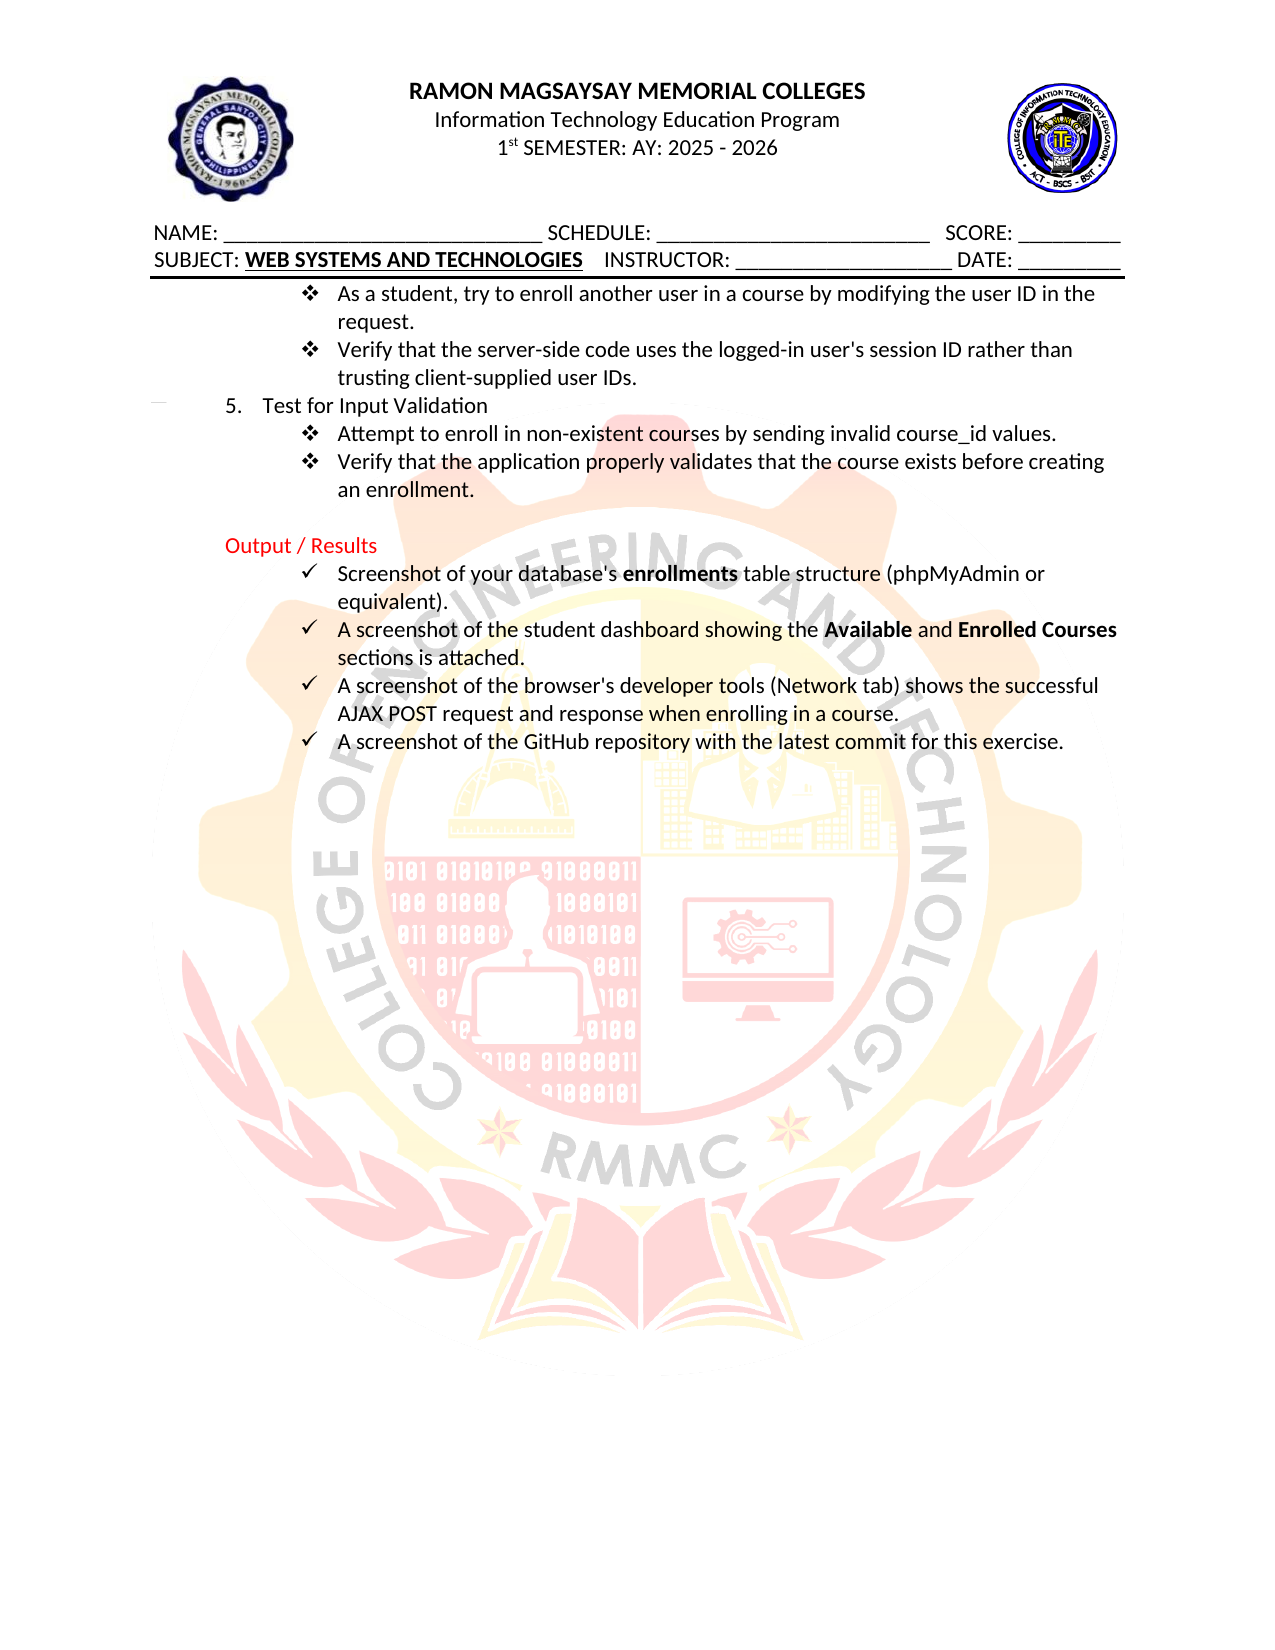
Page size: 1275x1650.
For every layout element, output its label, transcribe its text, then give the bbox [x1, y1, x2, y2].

text Output / Results [150, 531, 1125, 559]
list As a student, try to enroll another user in a course by modifying the user ID in the request. [300, 279, 1125, 335]
list A screenshot of the student dashboard showing the Available and Enrolled Courses sections is attached. [300, 615, 1125, 671]
list A screenshot of the GitHub repository with the latest commit for this exercise. [300, 727, 1125, 755]
picture [167, 76, 294, 202]
list Attempt to enroll in non-existent courses by sending invalid course_id values. [300, 419, 1125, 447]
list Verify that the server-side code uses the logged-in user's session ID rather than trusting client-supplied user IDs. [300, 335, 1125, 391]
picture [1000, 76, 1125, 202]
list Verify that the application properly validates that the course exists before creating an enrollment. [300, 447, 1125, 503]
list Test for Input Validation [225, 391, 1125, 419]
list A screenshot of the browser's developer tools (Network tab) shows the successful AJAX POST request and response when enrolling in a course. [300, 671, 1125, 727]
list Screenshot of your database's enrollments table structure (phpMyAdmin or equivalent). [300, 559, 1125, 615]
